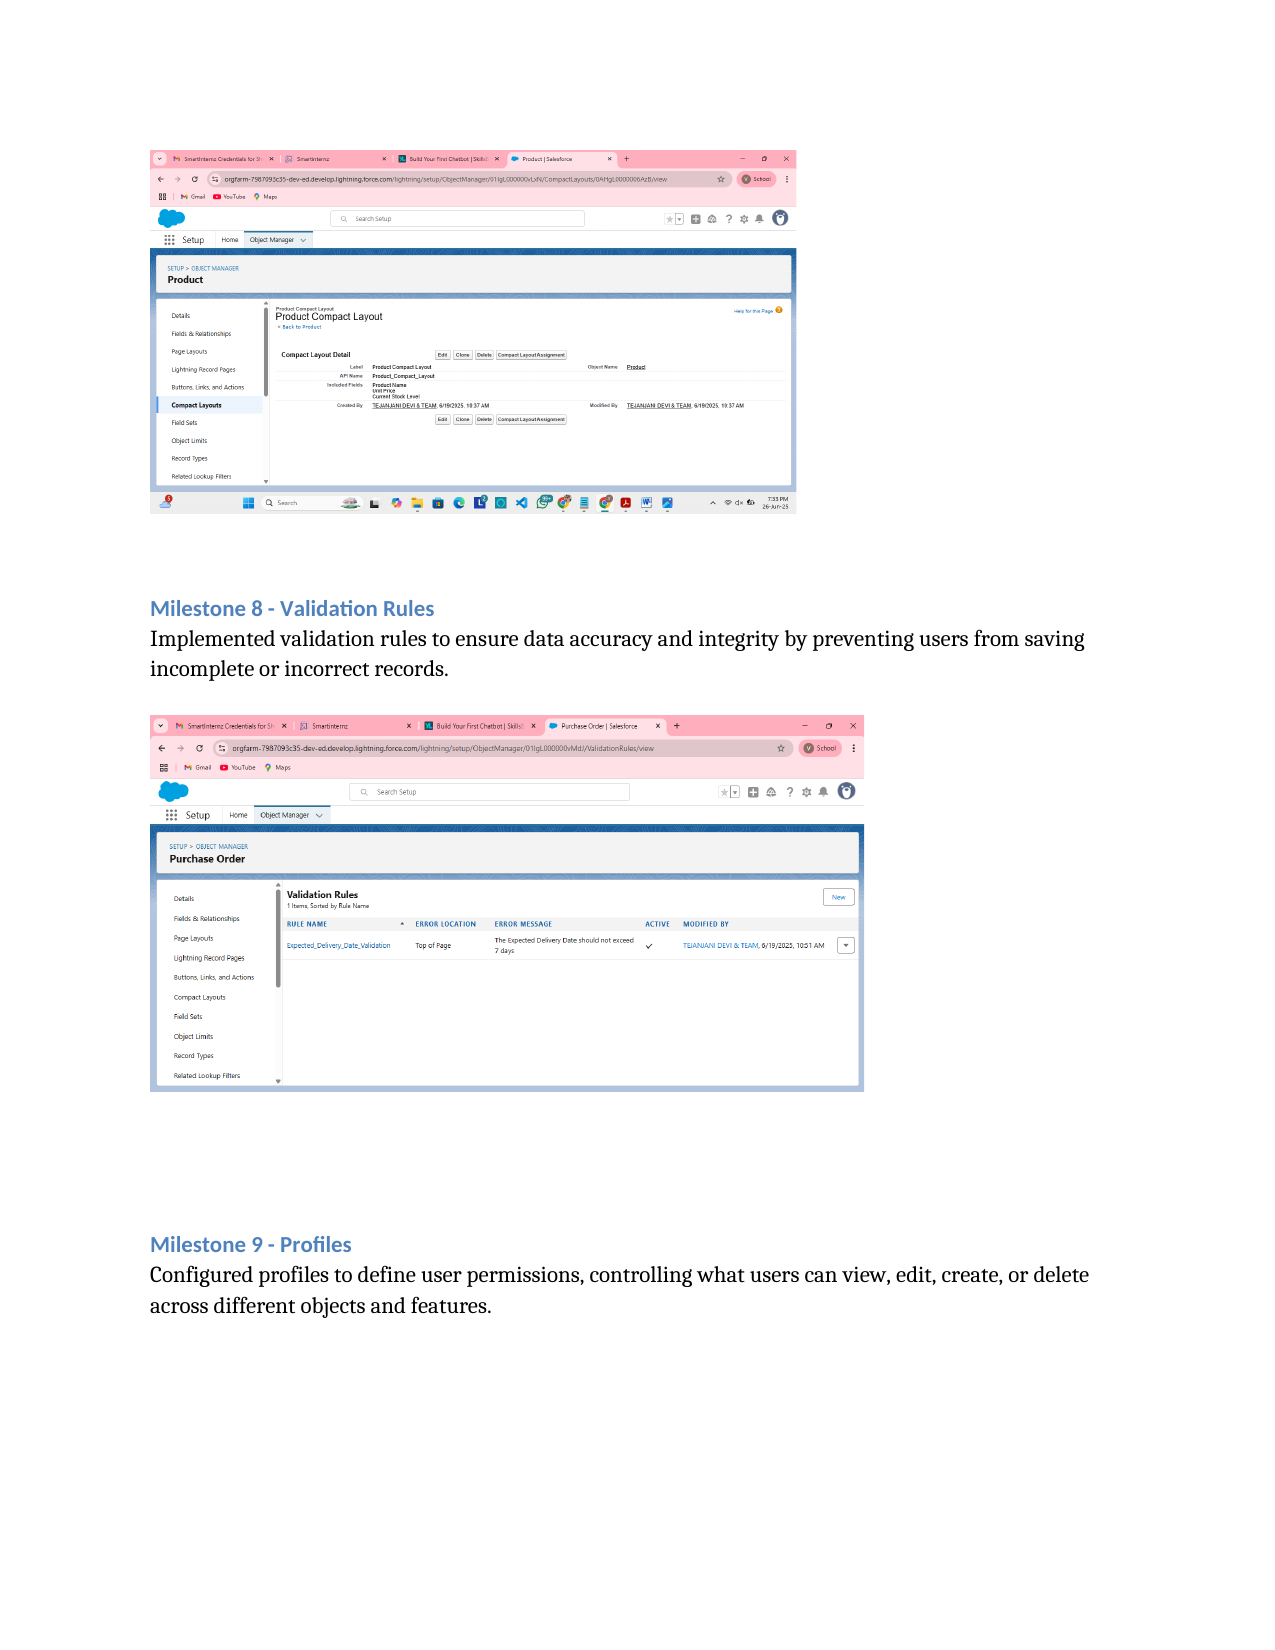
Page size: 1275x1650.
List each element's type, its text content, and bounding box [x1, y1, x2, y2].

text Configured profiles to define user permissions, controlling what users can view, edit, create, or delete across different objects and features. [150, 1262, 1125, 1319]
text Implemented validation rules to ensure data accuracy and integrity by preventing users from saving incomplete or incorrect records. [150, 626, 1125, 682]
picture [150, 715, 865, 1092]
subtitle Milestone 8 - Validation Rules [150, 594, 1125, 622]
subtitle Milestone 9 - Profiles [150, 1230, 1125, 1258]
picture [150, 150, 797, 514]
